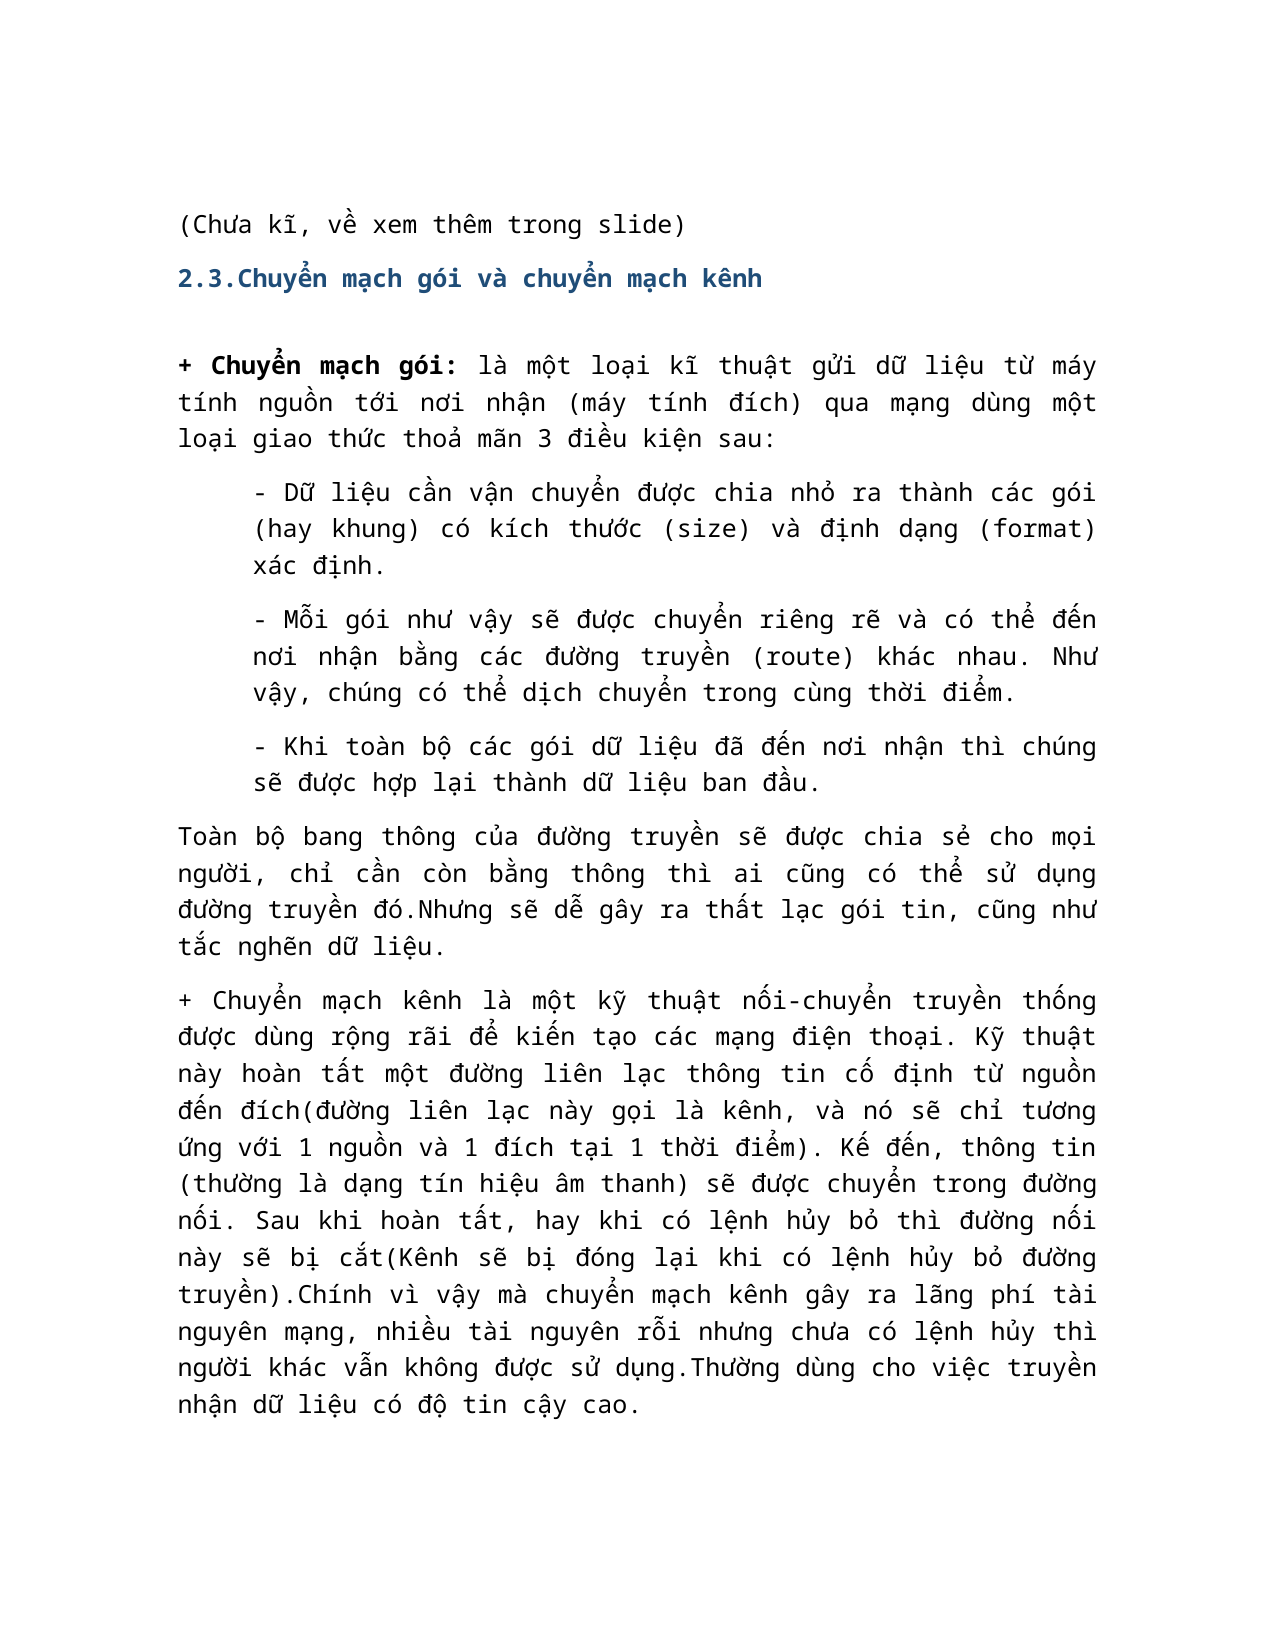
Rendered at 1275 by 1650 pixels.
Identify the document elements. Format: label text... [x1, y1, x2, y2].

text Toàn bộ bang thông của đường truyền sẽ được chia sẻ cho mọi người, chỉ cần còn bằng thông thì ai cũng có thể sử dụng đường truyền đó.Nhưng sẽ dễ gây ra thất lạc gói tin, cũng như tắc nghẽn dữ liệu. [177, 818, 1098, 963]
text - Khi toàn bộ các gói dữ liệu đã đến nơi nhận thì chúng sẽ được hợp lại thành dữ liệu ban đầu. [252, 728, 1098, 799]
text + Chuyển mạch kênh là một kỹ thuật nối-chuyển truyền thống được dùng rộng rãi để kiến tạo các mạng điện thoại. Kỹ thuật này hoàn tất một đường liên lạc thông tin cố định từ nguồn đến đích(đường liên lạc này gọi là kênh, và nó sẽ chỉ tương ứng với 1 nguồn và 1 đích tại 1 thời điểm). Kế đến, thông tin (thường là dạng tín hiệu âm thanh) sẽ được chuyển trong đường nối. Sau khi hoàn tất, hay khi có lệnh hủy bỏ thì đường nối này sẽ bị cắt(Kênh sẽ bị đóng lại khi có lệnh hủy bỏ đường truyền).Chính vì vậy mà chuyển mạch kênh gây ra lãng phí tài nguyên mạng, nhiều tài nguyên rỗi nhưng chưa có lệnh hủy thì người khác vẫn không được sử dụng.Thường dùng cho việc truyền nhận dữ liệu có độ tin cậy cao. [177, 982, 1098, 1421]
text (Chưa kĩ, về xem thêm trong slide) [177, 207, 1098, 241]
text + Chuyển mạch gói: là một loại kĩ thuật gửi dữ liệu từ máy tính nguồn tới nơi nhận (máy tính đích) qua mạng dùng một loại giao thức thoả mãn 3 điều kiện sau: [177, 347, 1098, 455]
text - Dữ liệu cần vận chuyển được chia nhỏ ra thành các gói (hay khung) có kích thước (size) và định dạng (format) xác định. [252, 474, 1098, 582]
text - Mỗi gói như vậy sẽ được chuyển riêng rẽ và có thể đến nơi nhận bằng các đường truyền (route) khác nhau. Như vậy, chúng có thể dịch chuyển trong cùng thời điểm. [252, 601, 1098, 709]
subtitle 2.3.Chuyển mạch gói và chuyển mạch kênh [177, 260, 1098, 294]
